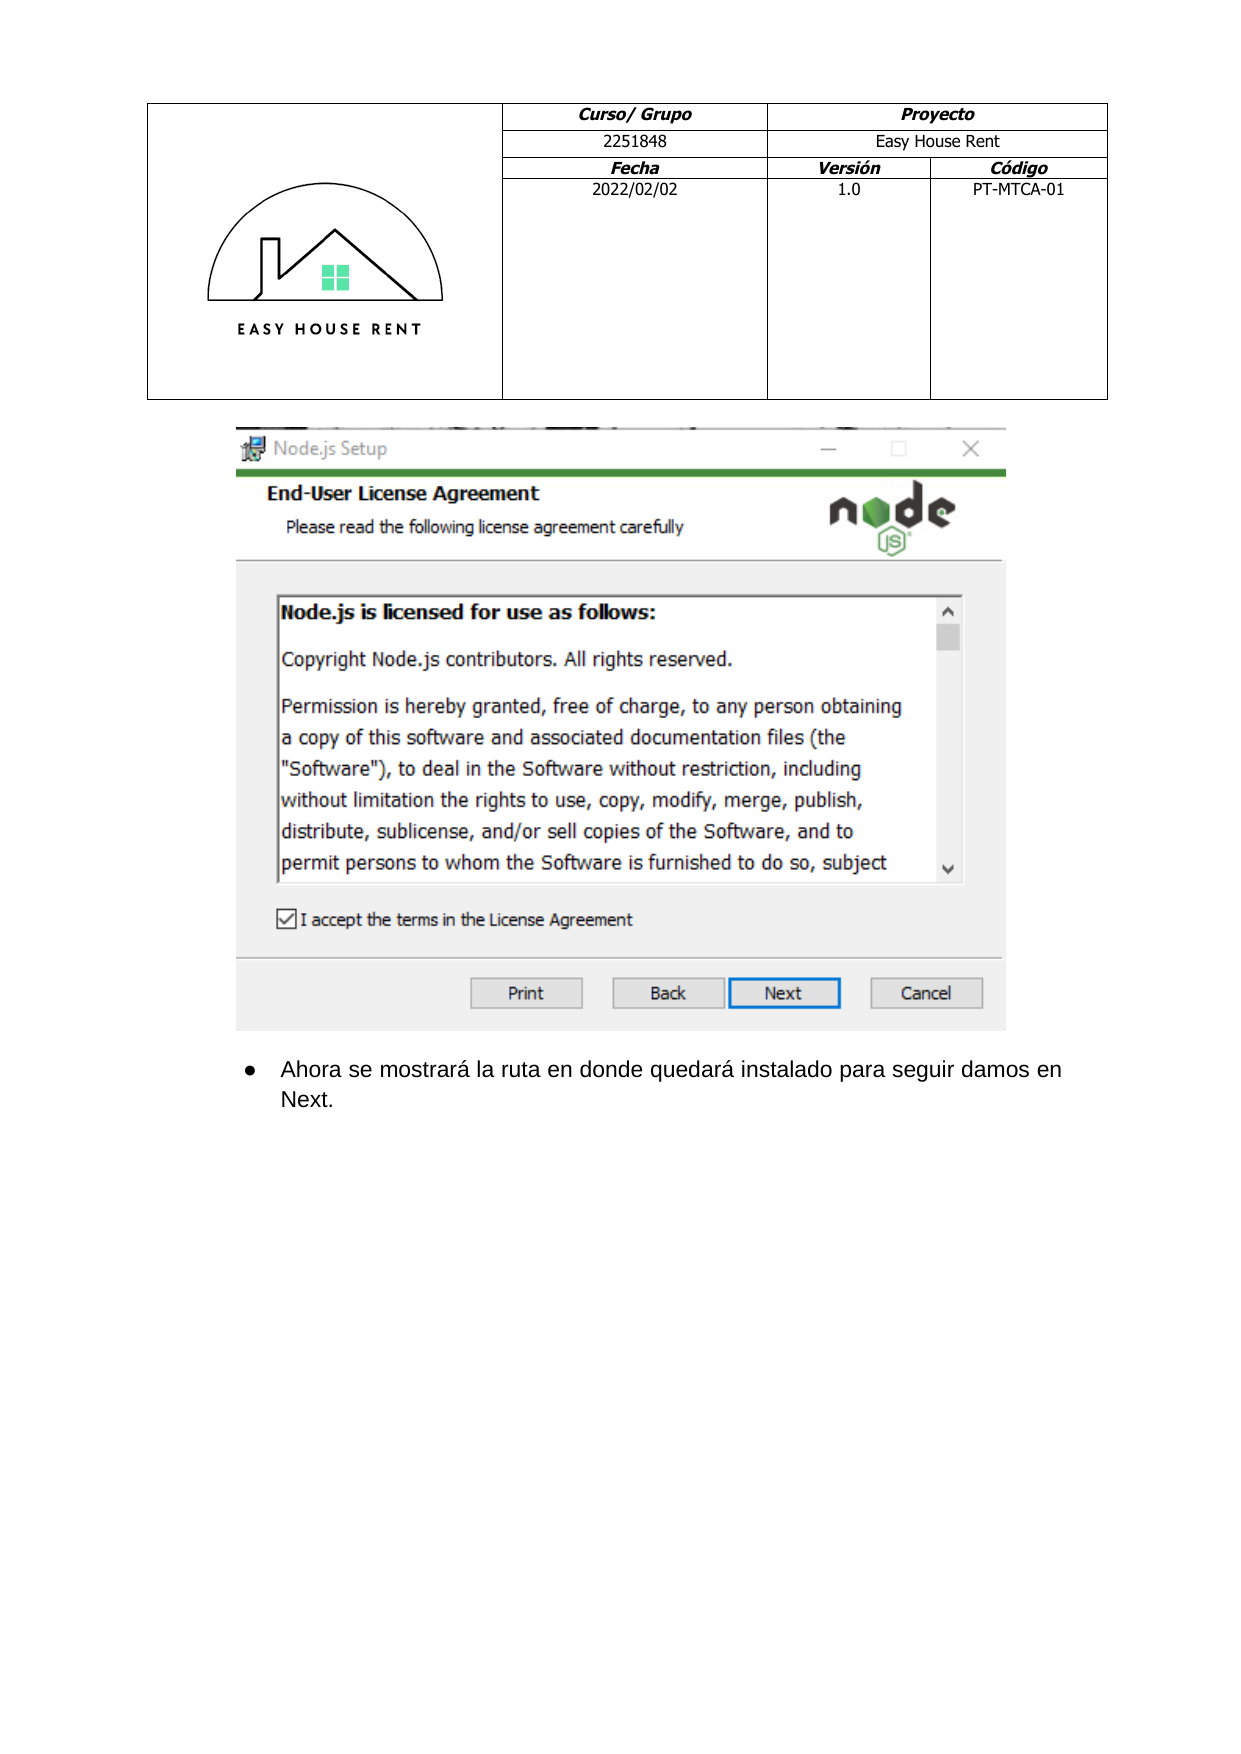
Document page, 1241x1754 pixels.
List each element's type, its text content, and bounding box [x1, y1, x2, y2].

picture [236, 427, 1007, 1031]
picture [201, 151, 449, 399]
list Ahora se mostrará la ruta en donde quedará instalado para seguir damos en Next. [243, 1056, 1063, 1112]
